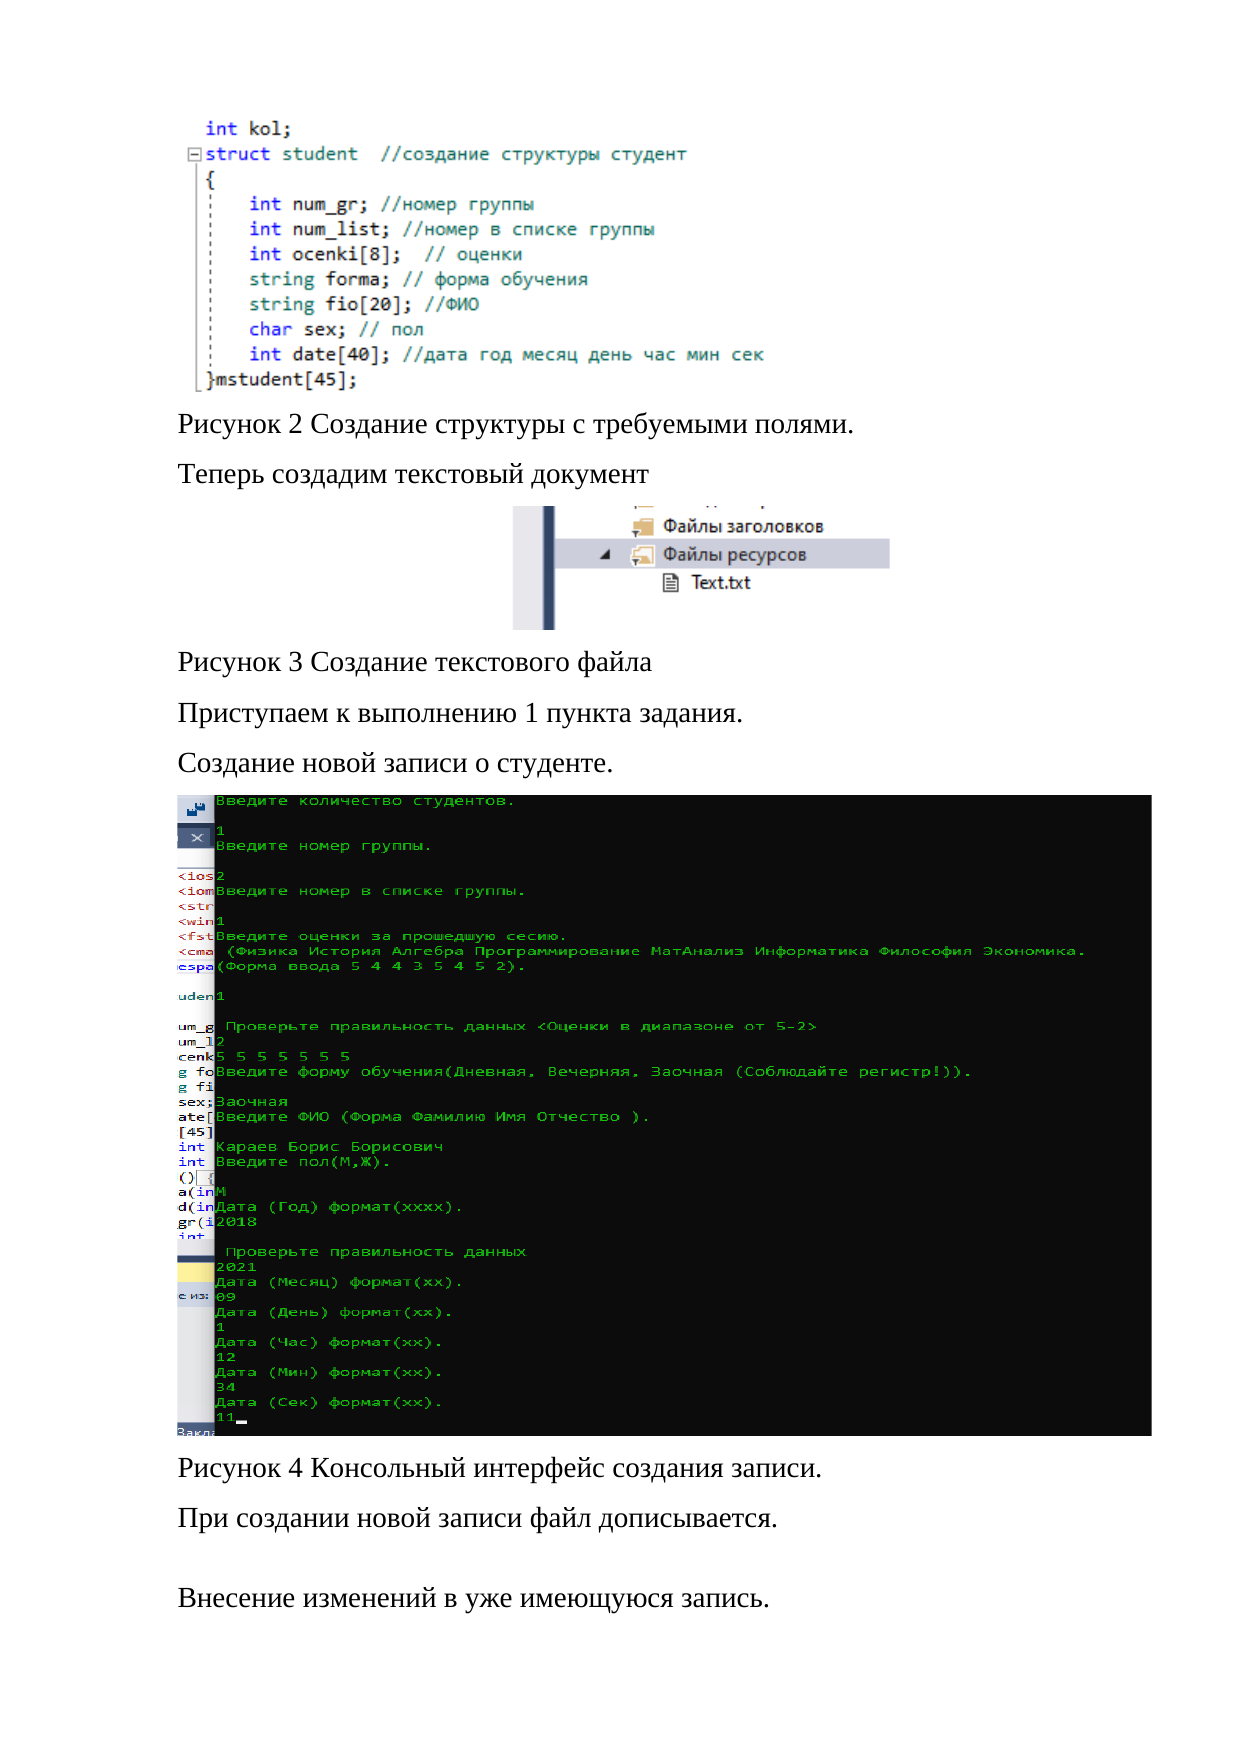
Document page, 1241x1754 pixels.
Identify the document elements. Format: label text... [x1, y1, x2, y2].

text Рисунок 4 Консольный интерфейс создания записи. [177, 1450, 1152, 1484]
picture [177, 795, 1152, 1436]
picture [177, 118, 799, 392]
text Рисунок 2 Создание структуры с требуемыми полями. [177, 406, 1152, 439]
text Приступаем к выполнению 1 пункта задания. [177, 695, 1152, 728]
text При создании новой записи файл дописывается. [177, 1501, 1152, 1534]
text Внесение изменений в уже имеющуюся запись. [177, 1580, 1152, 1614]
text Теперь создадим текстовый документ [177, 456, 1152, 490]
picture [177, 506, 890, 630]
text Создание новой записи о студенте. [177, 745, 1152, 778]
text Рисунок 3 Создание текстового файла [177, 644, 1152, 678]
